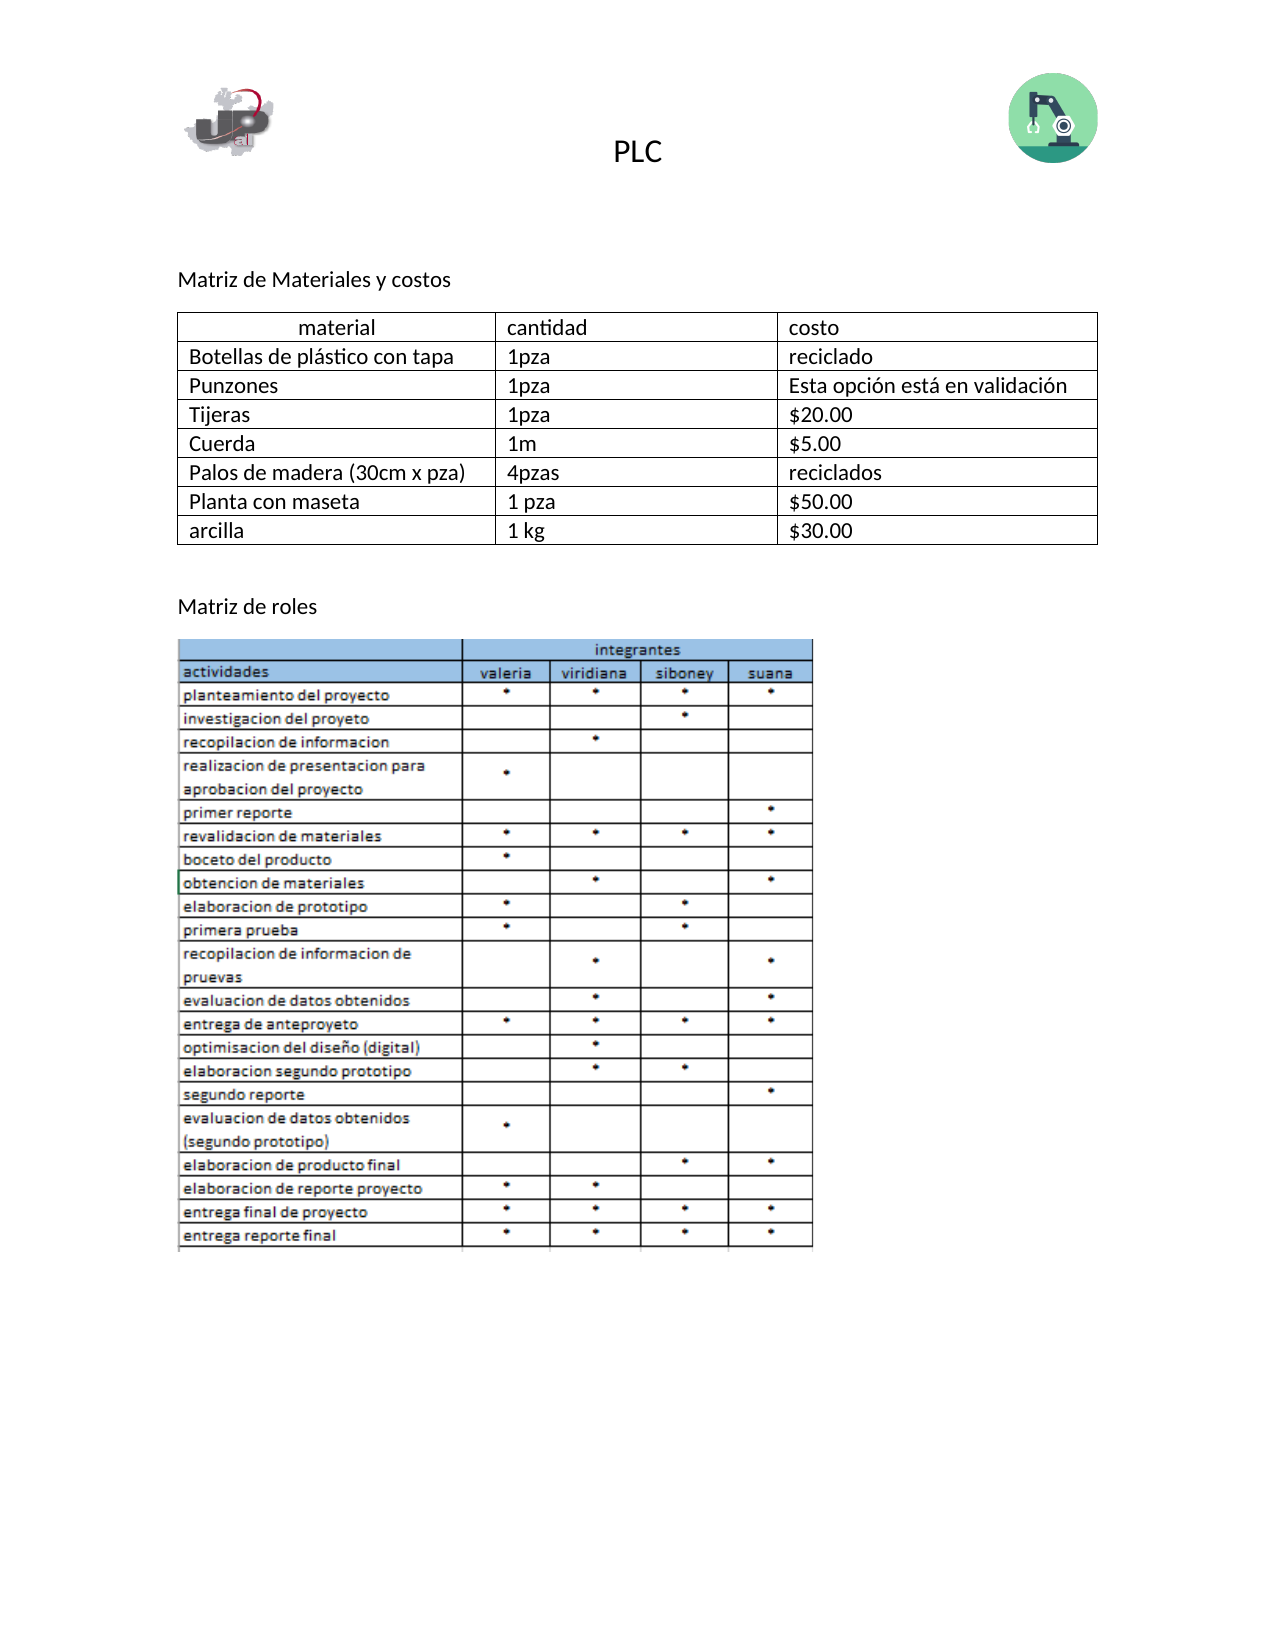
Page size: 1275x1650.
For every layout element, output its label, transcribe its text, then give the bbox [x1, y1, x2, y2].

table_cell 1m [496, 429, 777, 457]
table_cell reciclado [778, 342, 1097, 370]
picture [177, 87, 274, 156]
table_cell 1 pza [496, 487, 777, 515]
table_cell 1 kg [496, 516, 777, 544]
table_cell reciclados [778, 458, 1097, 486]
table_cell Cuerda [178, 429, 495, 457]
table_header material [178, 313, 495, 341]
picture [177, 639, 814, 1252]
table_cell arcilla [178, 516, 495, 544]
table_cell $30.00 [778, 516, 1097, 544]
table_cell Punzones [178, 371, 495, 399]
table_cell $5.00 [778, 429, 1097, 457]
table_cell $20.00 [778, 400, 1097, 428]
table_cell Palos de madera (30cm x pza) [178, 458, 495, 486]
table_cell Tijeras [178, 400, 495, 428]
table_header cantidad [496, 313, 777, 341]
table_cell Esta opción está en validación [778, 371, 1097, 399]
table_cell 4pzas [496, 458, 777, 486]
text Matriz de roles [177, 592, 1098, 620]
table_header costo [778, 313, 1097, 341]
table_cell $50.00 [778, 487, 1097, 515]
picture [1008, 73, 1098, 163]
table_cell Botellas de plástico con tapa [178, 342, 495, 370]
text Matriz de Materiales y costos [177, 265, 1098, 293]
table_cell Planta con maseta [178, 487, 495, 515]
table_cell 1pza [496, 371, 777, 399]
table_cell 1pza [496, 400, 777, 428]
table_cell 1pza [496, 342, 777, 370]
